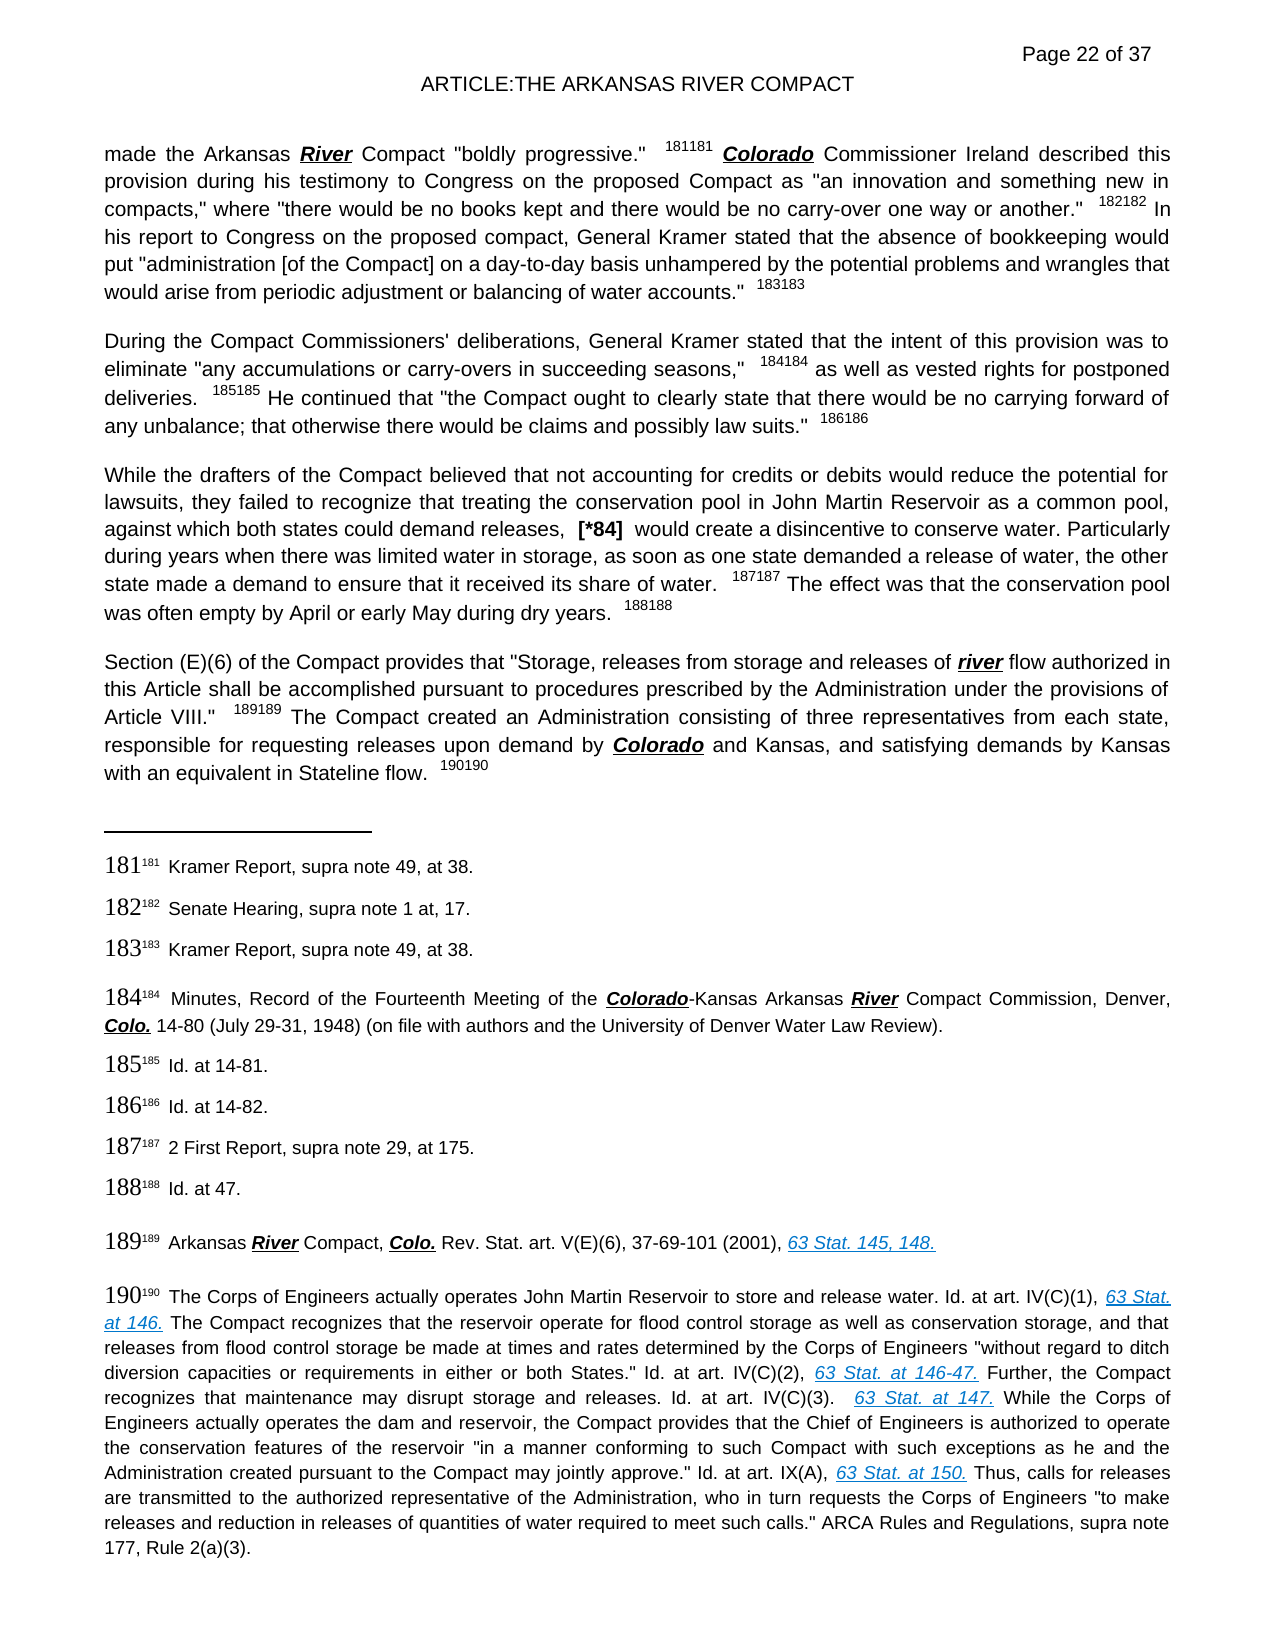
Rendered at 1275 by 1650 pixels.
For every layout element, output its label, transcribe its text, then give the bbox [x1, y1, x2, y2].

text While the drafters of the Compact believed that not accounting for credits or debits would reduce the potential for lawsuits, they failed to recognize that treating the conservation pool in John Martin Reservoir as a common pool, against which both states could demand releases, [*84] would create a disincentive to conserve water. Particularly during years when there was limited water in storage, as soon as one state demanded a release of water, the other state made a demand to ensure that it received its share of water. 187 The effect was that the conservation pool was often empty by April or early May during dry years. 188 [104, 460, 1171, 626]
text During the Compact Commissioners' deliberations, General Kramer stated that the intent of this provision was to eliminate "any accumulations or carry-overs in succeeding seasons," 184 as well as vested rights for postponed deliveries. 185 He continued that "the Compact ought to clearly state that there would be no carrying forward of any unbalance; that otherwise there would be claims and possibly law suits." 186 [104, 326, 1171, 439]
text Section (E)(6) of the Compact provides that "Storage, releases from storage and releases of river flow authorized in this Article shall be accomplished pursuant to procedures prescribed by the Administration under the provisions of Article VIII." 189 The Compact created an Administration consisting of three representatives from each state, responsible for requesting releases upon demand by Colorado and Kansas, and satisfying demands by Kansas with an equivalent in Stateline flow. 190 [104, 647, 1171, 785]
text Paragraph V(E)(5) is one of the more unusual provisions of the Compact, providing that "there shall be no allowance or accumulation of credits or debits for or against either State." 180 General Kramer felt this provision made the Arkansas River Compact "boldly progressive." 181 Colorado Commissioner Ireland described this provision during his testimony to Congress on the proposed Compact as "an innovation and something new in compacts," where "there would be no books kept and there would be no carry-over one way or another." 182 In his report to Congress on the proposed compact, General Kramer stated that the absence of bookkeeping would put "administration [of the Compact] on a day-to-day basis unhampered by the potential problems and wrangles that would arise from periodic adjustment or balancing of water accounts." 183 [104, 137, 1171, 305]
